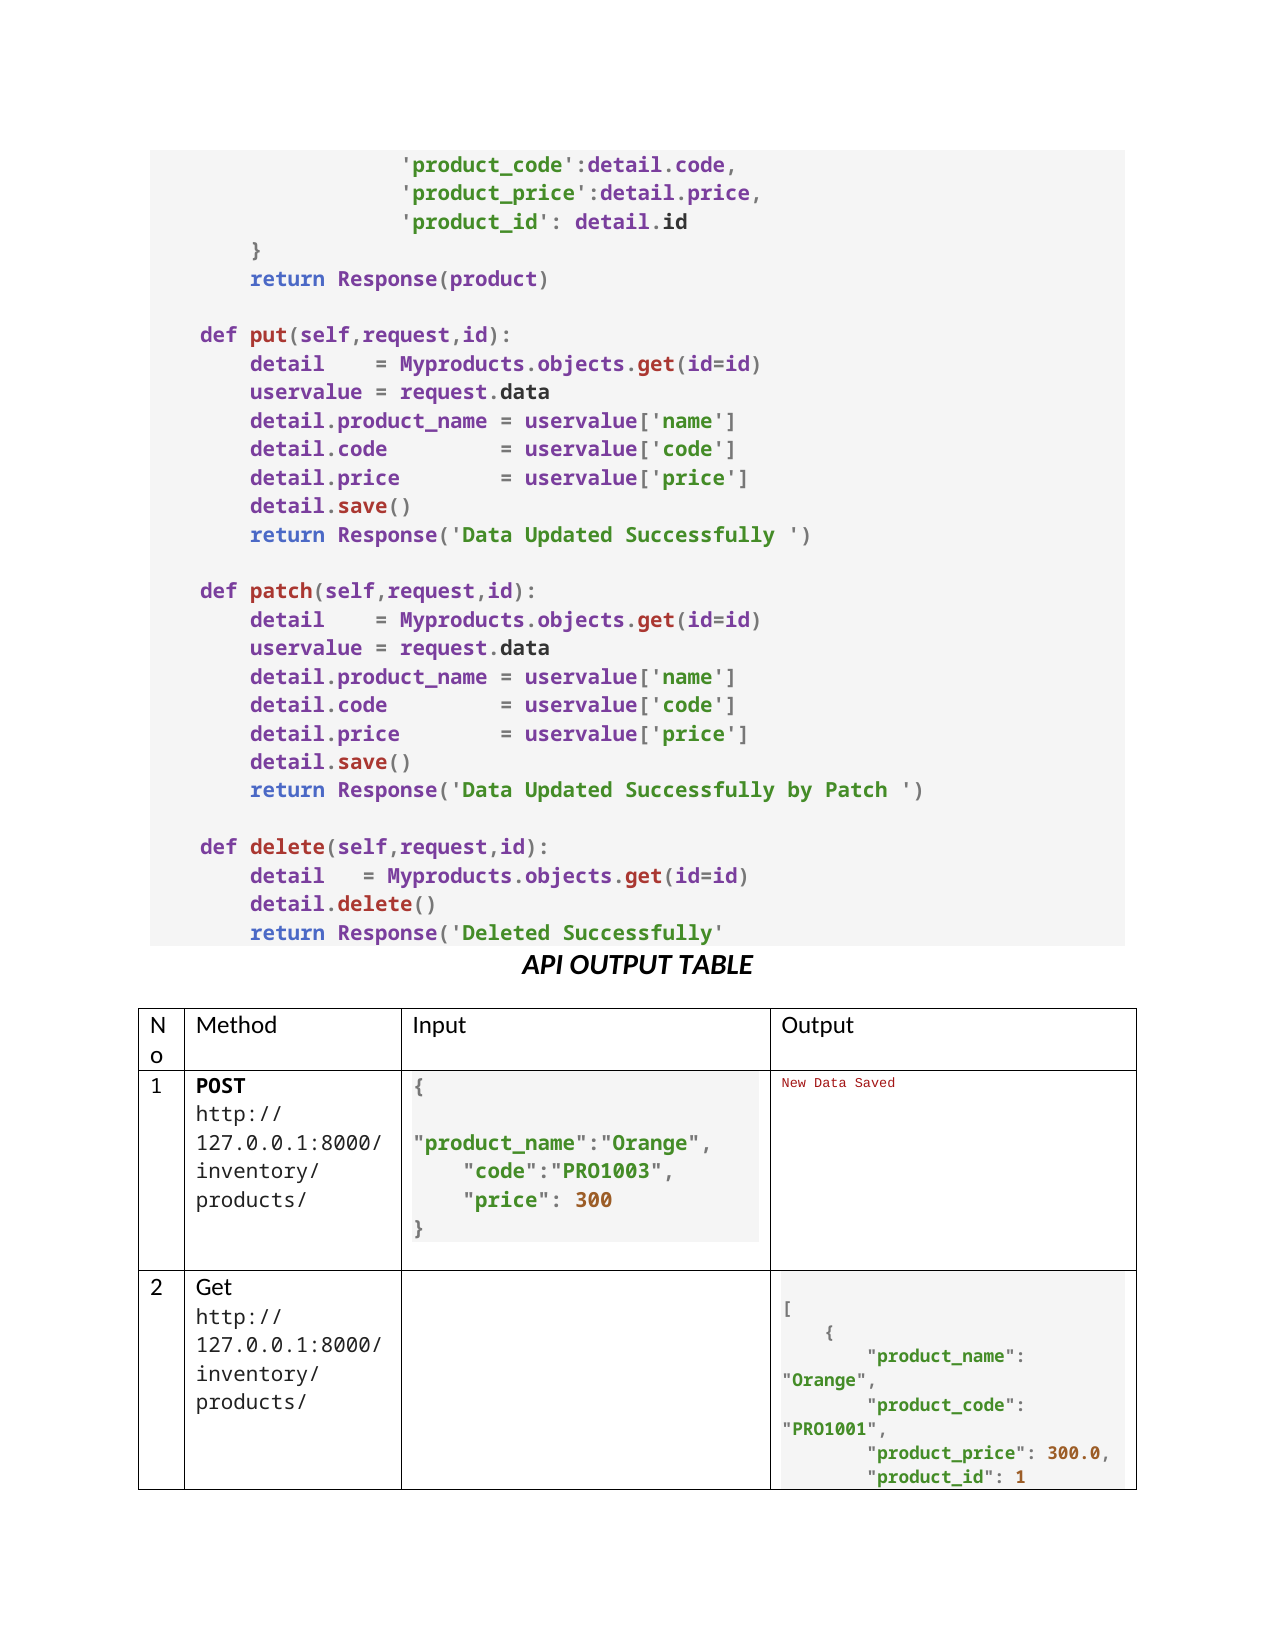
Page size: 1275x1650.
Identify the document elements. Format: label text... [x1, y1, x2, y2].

text 'product_price':detail.price, [150, 178, 1125, 207]
table_cell 2 [139, 1271, 184, 1489]
text detail.product_name = uservalue['name'] [150, 406, 1125, 434]
text detail = Myproducts.objects.get(id=id) [150, 349, 1125, 377]
table_header Method [185, 1009, 401, 1070]
table_cell [402, 1271, 770, 1489]
text 'product_id': detail.id [150, 207, 1125, 235]
text return Response('Data Updated Successfully by Patch ') [150, 776, 1125, 804]
table_cell POST http://127.0.0.1:8000/inventory/products/ [185, 1071, 401, 1270]
text detail.product_name = uservalue['name'] [150, 662, 1125, 690]
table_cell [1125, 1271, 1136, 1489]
text return Response('Deleted Successfully' [150, 918, 1125, 946]
text detail = Myproducts.objects.get(id=id) [150, 605, 1125, 633]
text return Response('Data Updated Successfully ') [150, 520, 1125, 548]
text detail.save() [150, 491, 1125, 520]
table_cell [185, 1271, 401, 1489]
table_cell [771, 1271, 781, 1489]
text def delete(self,request,id): [150, 832, 1125, 861]
table_header Output [771, 1009, 1136, 1070]
table_cell { "product_name":"Orange", "code":"PRO1003", "price": 300 } [402, 1071, 770, 1270]
text return Response(product) [150, 264, 1125, 292]
table_header No [139, 1009, 184, 1070]
text } [150, 235, 1125, 264]
text detail.code = uservalue['code'] [150, 690, 1125, 719]
text detail = Myproducts.objects.get(id=id) [150, 861, 1125, 889]
text API OUTPUT TABLE [150, 946, 1125, 982]
text detail.price = uservalue['price'] [150, 719, 1125, 747]
table_header Input [402, 1009, 770, 1070]
text detail.code = uservalue['code'] [150, 434, 1125, 463]
table_cell New Data Saved [771, 1071, 1136, 1270]
text uservalue = request.data [150, 633, 1125, 662]
text 'product_code':detail.code, [150, 150, 1125, 178]
text def patch(self,request,id): [150, 577, 1125, 605]
text detail.price = uservalue['price'] [150, 463, 1125, 491]
table_cell 1 [139, 1071, 184, 1270]
text detail.delete() [150, 889, 1125, 918]
text uservalue = request.data [150, 377, 1125, 406]
text detail.save() [150, 747, 1125, 776]
text def put(self,request,id): [150, 321, 1125, 349]
